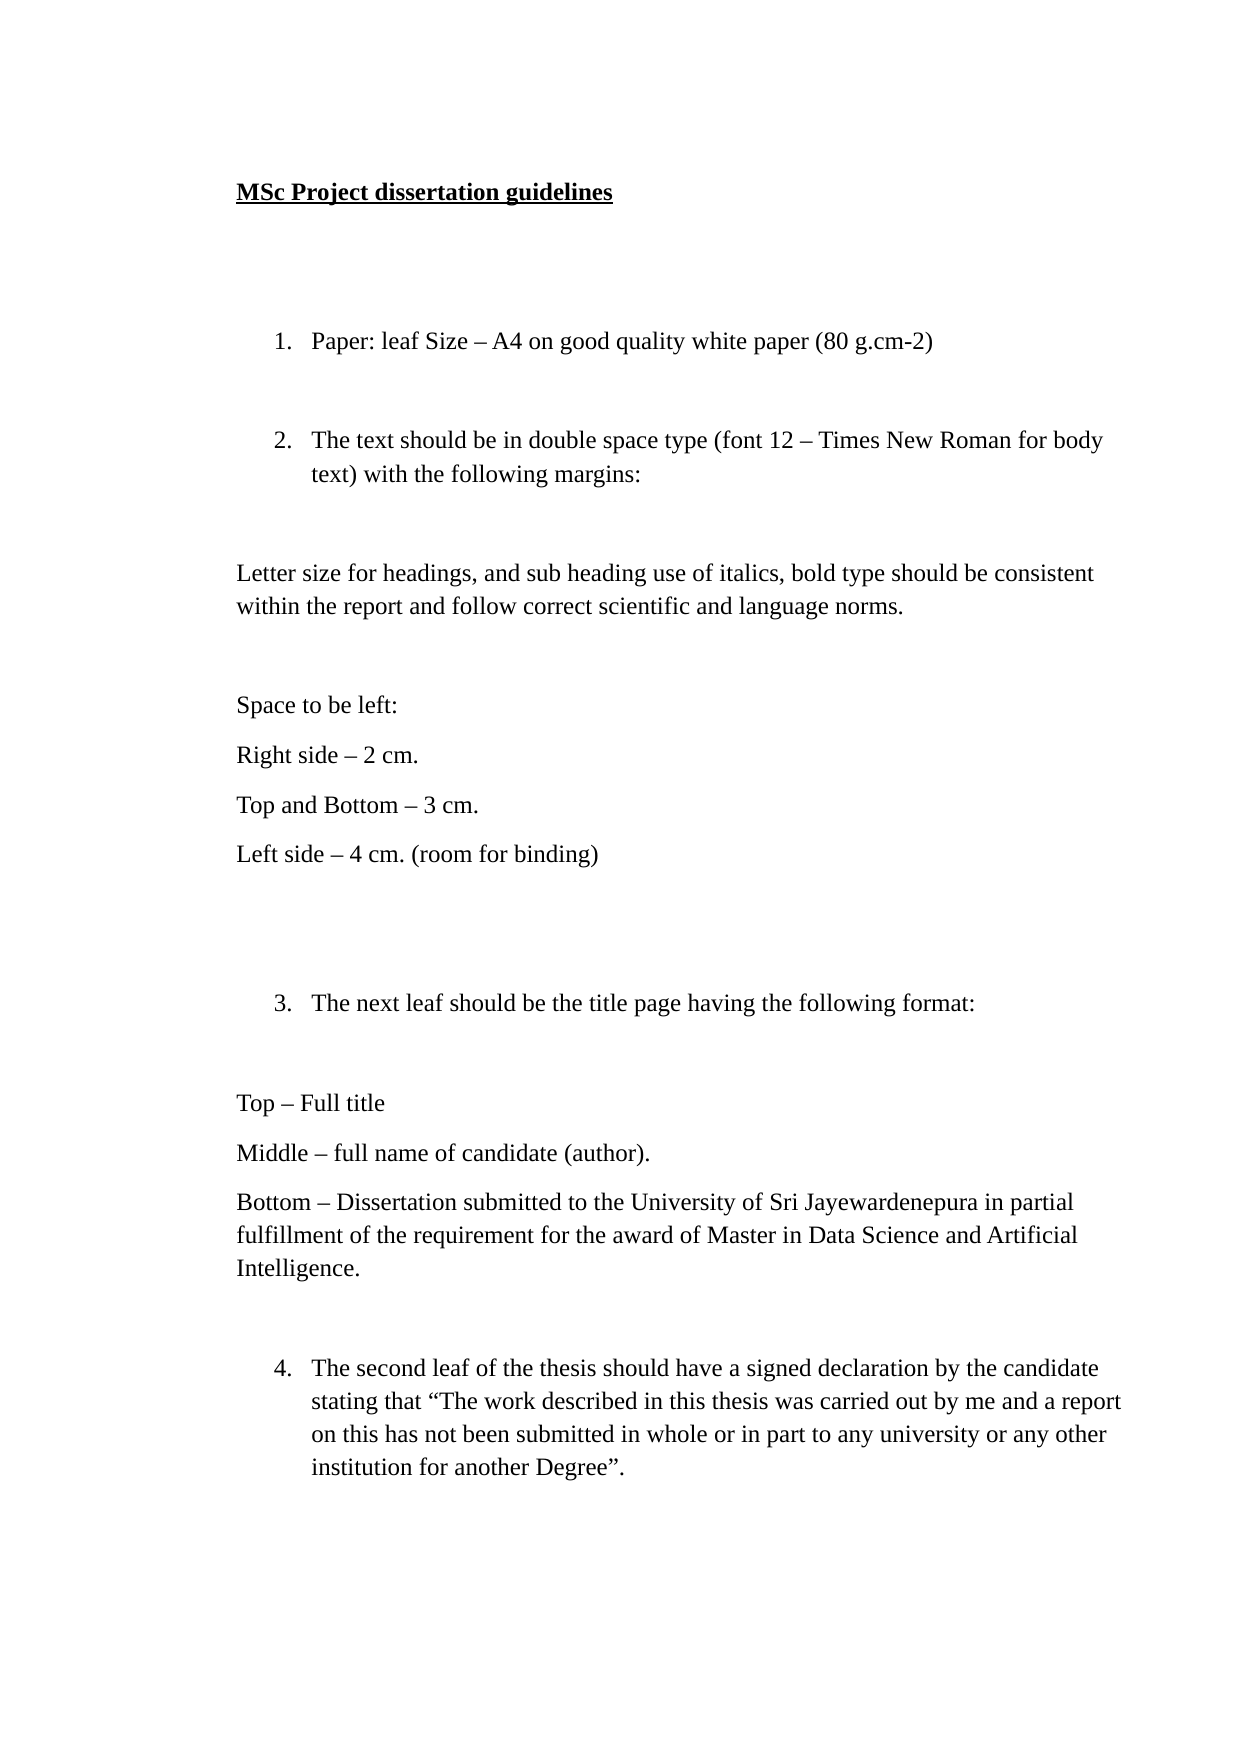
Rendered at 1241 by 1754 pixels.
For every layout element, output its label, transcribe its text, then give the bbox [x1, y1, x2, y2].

list The second leaf of the thesis should have a signed declaration by the candidate stating that “The work described in this thesis was carried out by me and a report on this has not been submitted in whole or in part to any university or any other institution for another Degree”. [274, 1353, 1122, 1481]
list Paper: leaf Size – A4 on good quality white paper (80 g.cm-2) [274, 326, 1122, 355]
text Middle – full name of candidate (author). [236, 1138, 1122, 1166]
text Left side – 4 cm. (room for binding) [236, 839, 1122, 868]
text Letter size for headings, and sub heading use of italics, bold type should be consistent within the report and follow correct scientific and language norms. [236, 558, 1122, 620]
list The next leaf should be the title page having the following format: [274, 988, 1122, 1017]
text Right side – 2 cm. [236, 740, 1122, 769]
text Top – Full title [236, 1088, 1122, 1117]
list The text should be in double space type (font 12 – Times New Roman for body text) with the following margins: [274, 426, 1122, 487]
text MSc Project dissertation guidelines [236, 177, 1122, 206]
text Bottom – Dissertation submitted to the University of Sri Jayewardenepura in partial fulfillment of the requirement for the award of Master in Data Science and Artificial Intelligence. [236, 1187, 1122, 1282]
text Space to be left: [236, 690, 1122, 719]
text Top and Bottom – 3 cm. [236, 790, 1122, 818]
